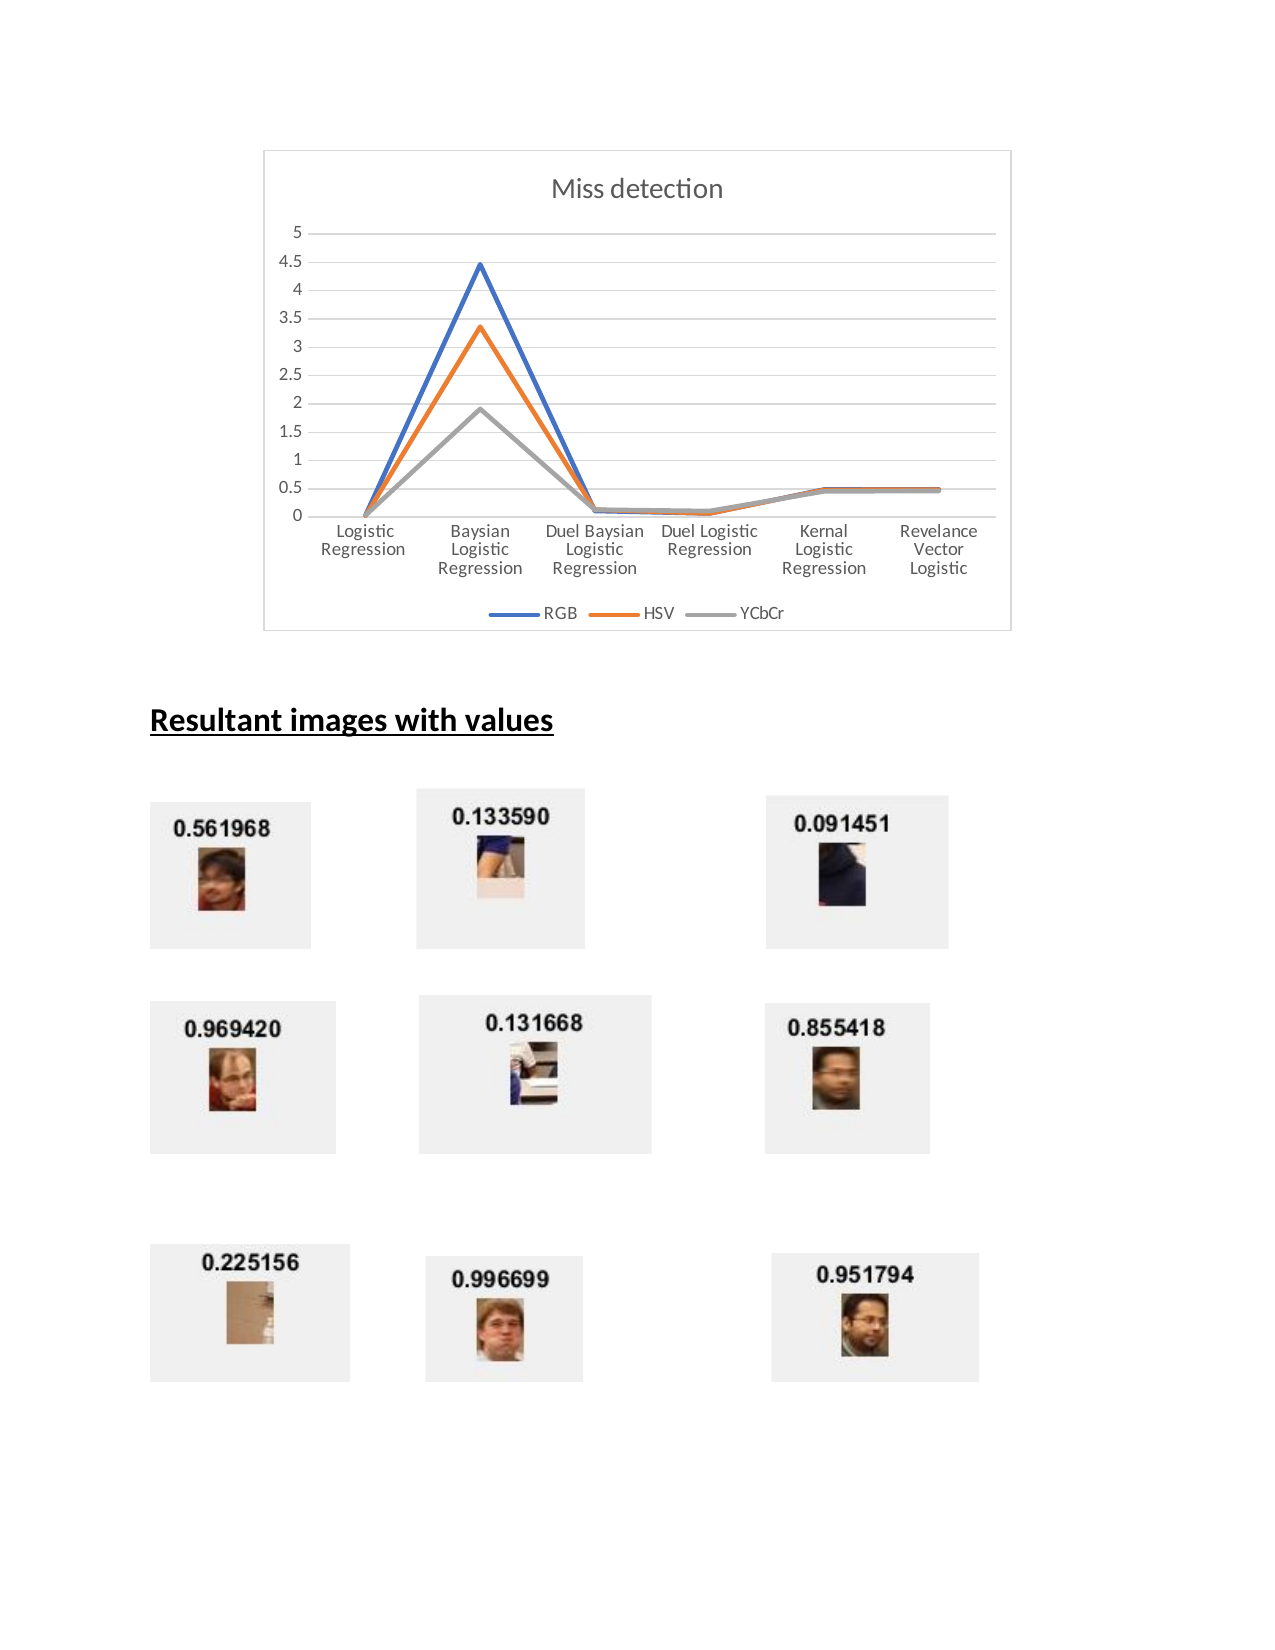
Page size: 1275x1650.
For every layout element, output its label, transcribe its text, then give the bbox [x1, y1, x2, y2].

picture [771, 1253, 980, 1382]
picture [764, 1003, 931, 1154]
picture [150, 1001, 336, 1154]
picture [766, 795, 949, 949]
picture [425, 1256, 584, 1382]
picture [150, 802, 311, 949]
picture [150, 1244, 350, 1382]
list Resultant images with values [150, 699, 1125, 740]
picture [416, 787, 586, 949]
picture [418, 995, 652, 1154]
